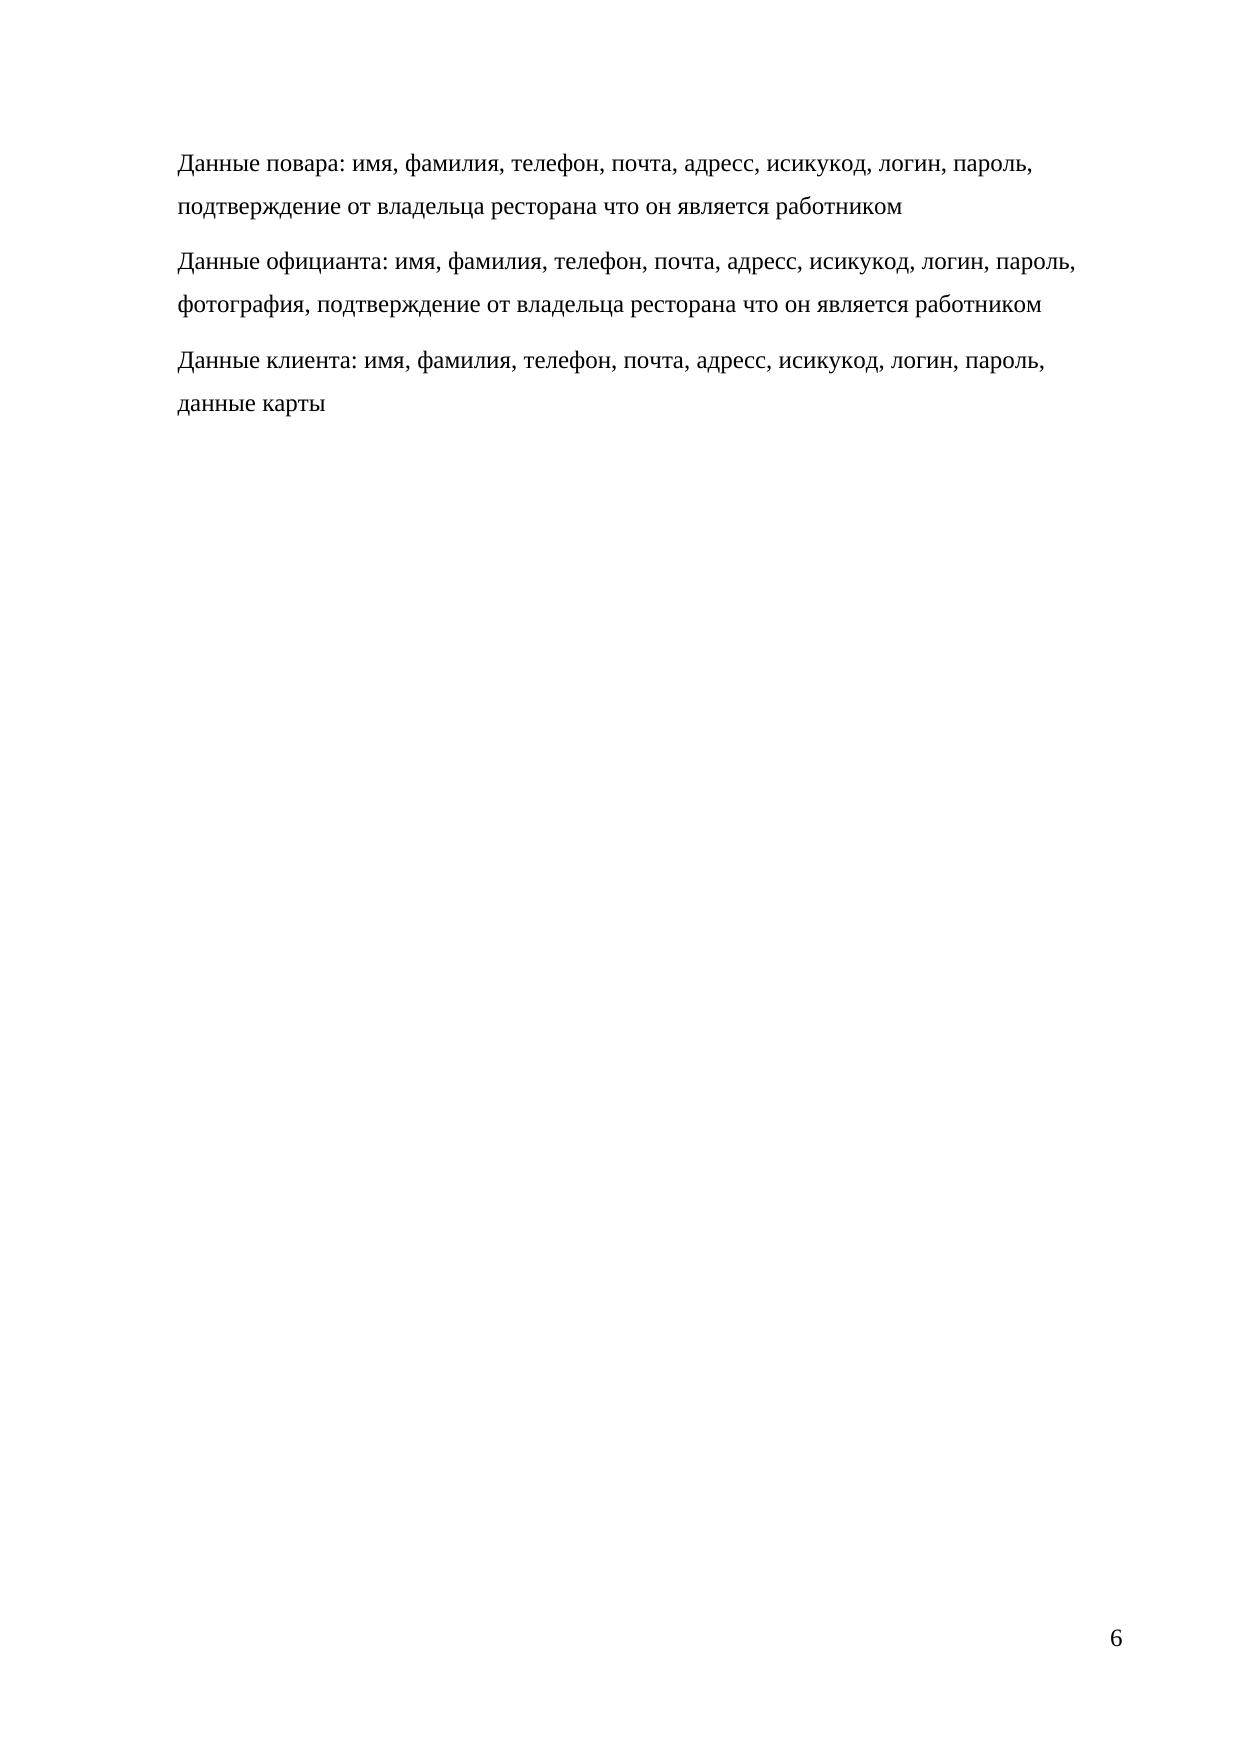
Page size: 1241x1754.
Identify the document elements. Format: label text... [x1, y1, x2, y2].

text Данные повара: имя, фамилия, телефон, почта, адресс, исикукод, логин, пароль, подтверждение от владельца ресторана что он является работником [177, 148, 1122, 219]
text Данные официанта: имя, фамилия, телефон, почта, адресс, исикукод, логин, пароль, фотография, подтверждение от владельца ресторана что он является работником [177, 246, 1122, 318]
text Данные клиента: имя, фамилия, телефон, почта, адресс, исикукод, логин, пароль, данные карты [177, 345, 1122, 417]
